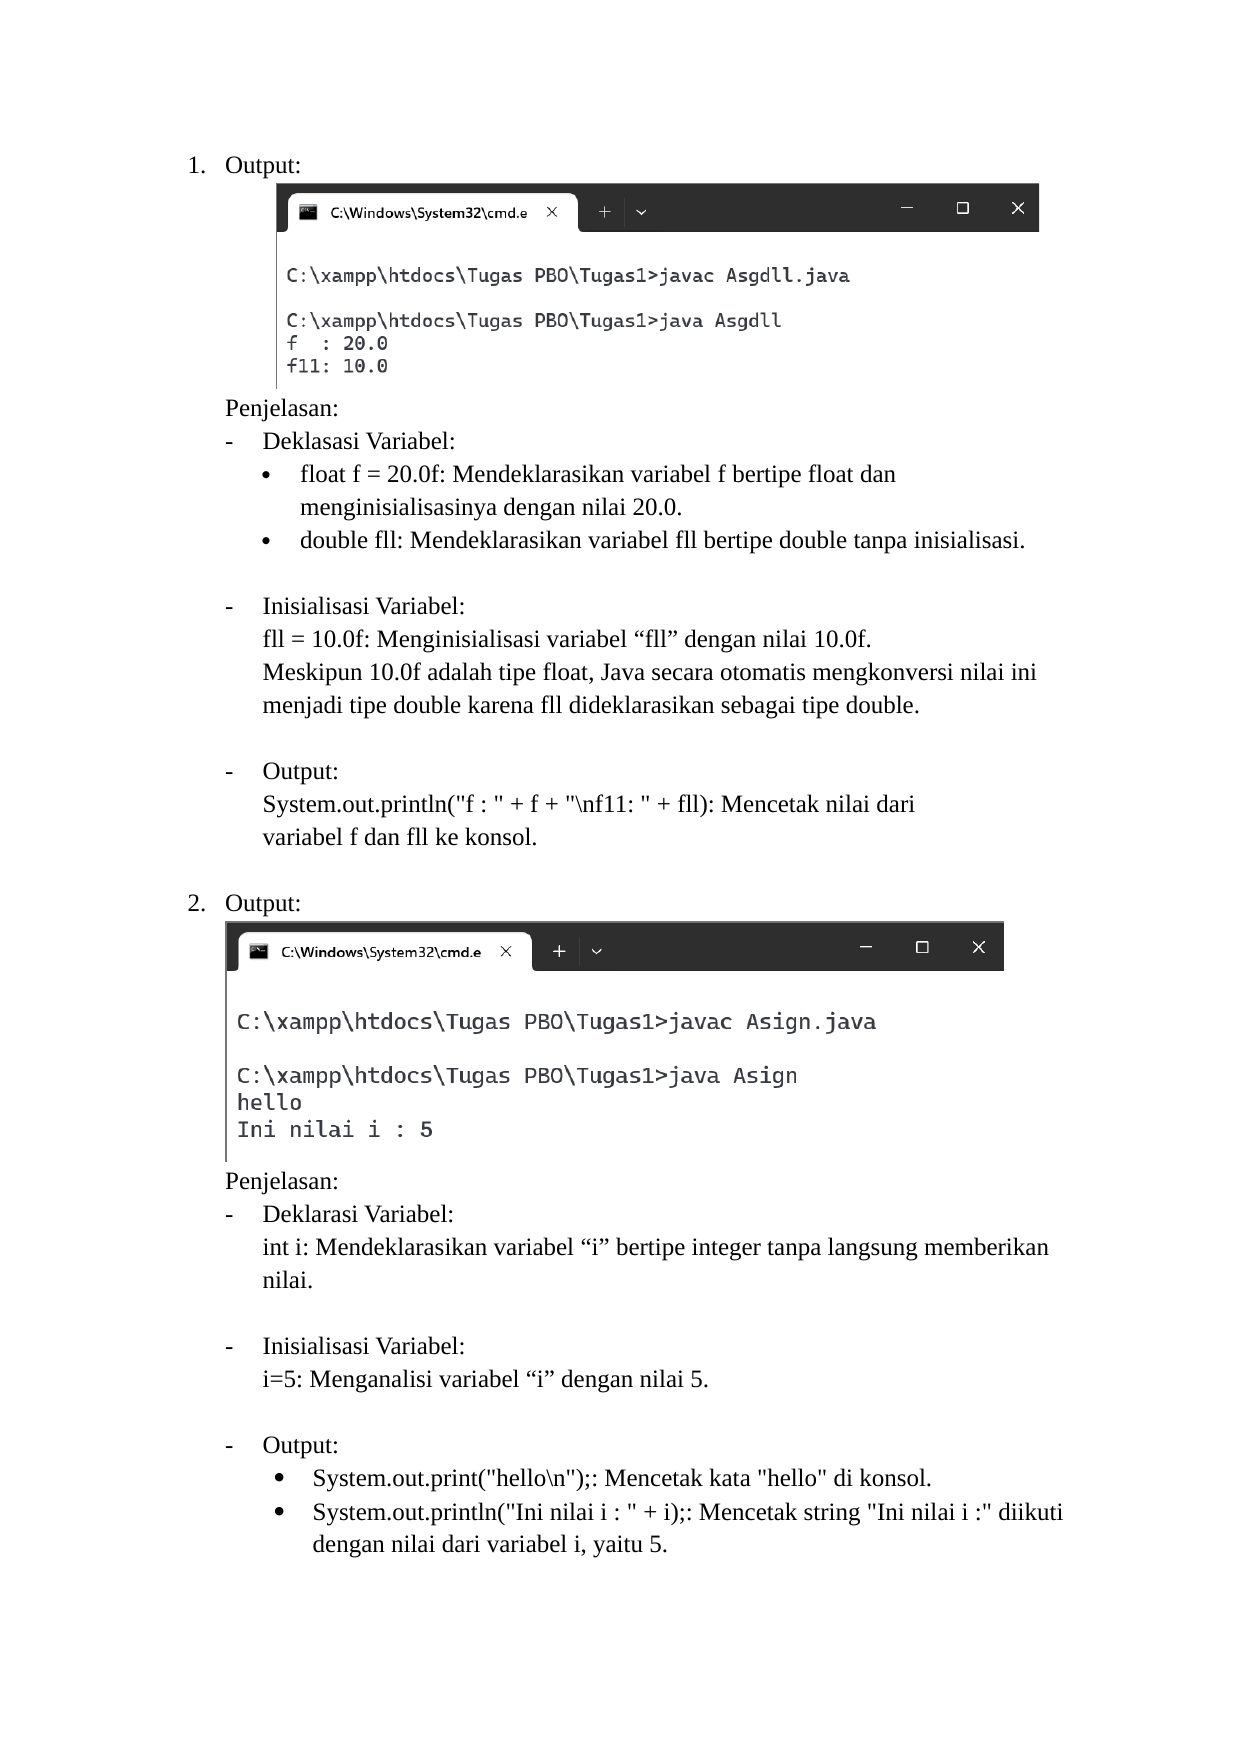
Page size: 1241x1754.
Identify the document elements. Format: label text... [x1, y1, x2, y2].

list Output: [225, 1431, 1090, 1459]
list System.out.println("f : " + f + "\nf11: " + fll): Mencetak nilai dari variabel f dan fll ke konsol. [262, 789, 1090, 851]
list System.out.print("hello\n");: Mencetak kata "hello" di konsol. [275, 1463, 1090, 1492]
picture [276, 183, 1040, 389]
list Inisialisasi Variabel: [225, 591, 1090, 620]
list double fll: Mendeklarasikan variabel fll bertipe double tanpa inisialisasi. [262, 525, 1090, 554]
list fll = 10.0f: Menginisialisasi variabel “fll” dengan nilai 10.0f. Meskipun 10.0f adalah tipe float, Java secara otomatis mengkonversi nilai ini menjadi tipe double karena fll dideklarasikan sebagai tipe double. [262, 624, 1090, 719]
list Penjelasan: [225, 1166, 1090, 1195]
list int i: Mendeklarasikan variabel “i” bertipe integer tanpa langsung memberikan nilai. [262, 1232, 1090, 1294]
list Deklarasi Variabel: [225, 1199, 1090, 1228]
list Output: [225, 756, 1090, 785]
list Deklasasi Variabel: [225, 426, 1090, 455]
list Penjelasan: [225, 393, 1090, 422]
list Output: [187, 150, 1090, 179]
list Inisialisasi Variabel: [225, 1331, 1090, 1360]
picture [225, 921, 1004, 1162]
list float f = 20.0f: Mendeklarasikan variabel f bertipe float dan menginisialisasinya dengan nilai 20.0. [262, 459, 1090, 521]
list Output: [187, 888, 1090, 917]
list System.out.println("Ini nilai i : " + i);: Mencetak string "Ini nilai i :" diikuti dengan nilai dari variabel i, yaitu 5. [275, 1497, 1090, 1558]
list i=5: Menganalisi variabel “i” dengan nilai 5. [262, 1364, 1090, 1393]
